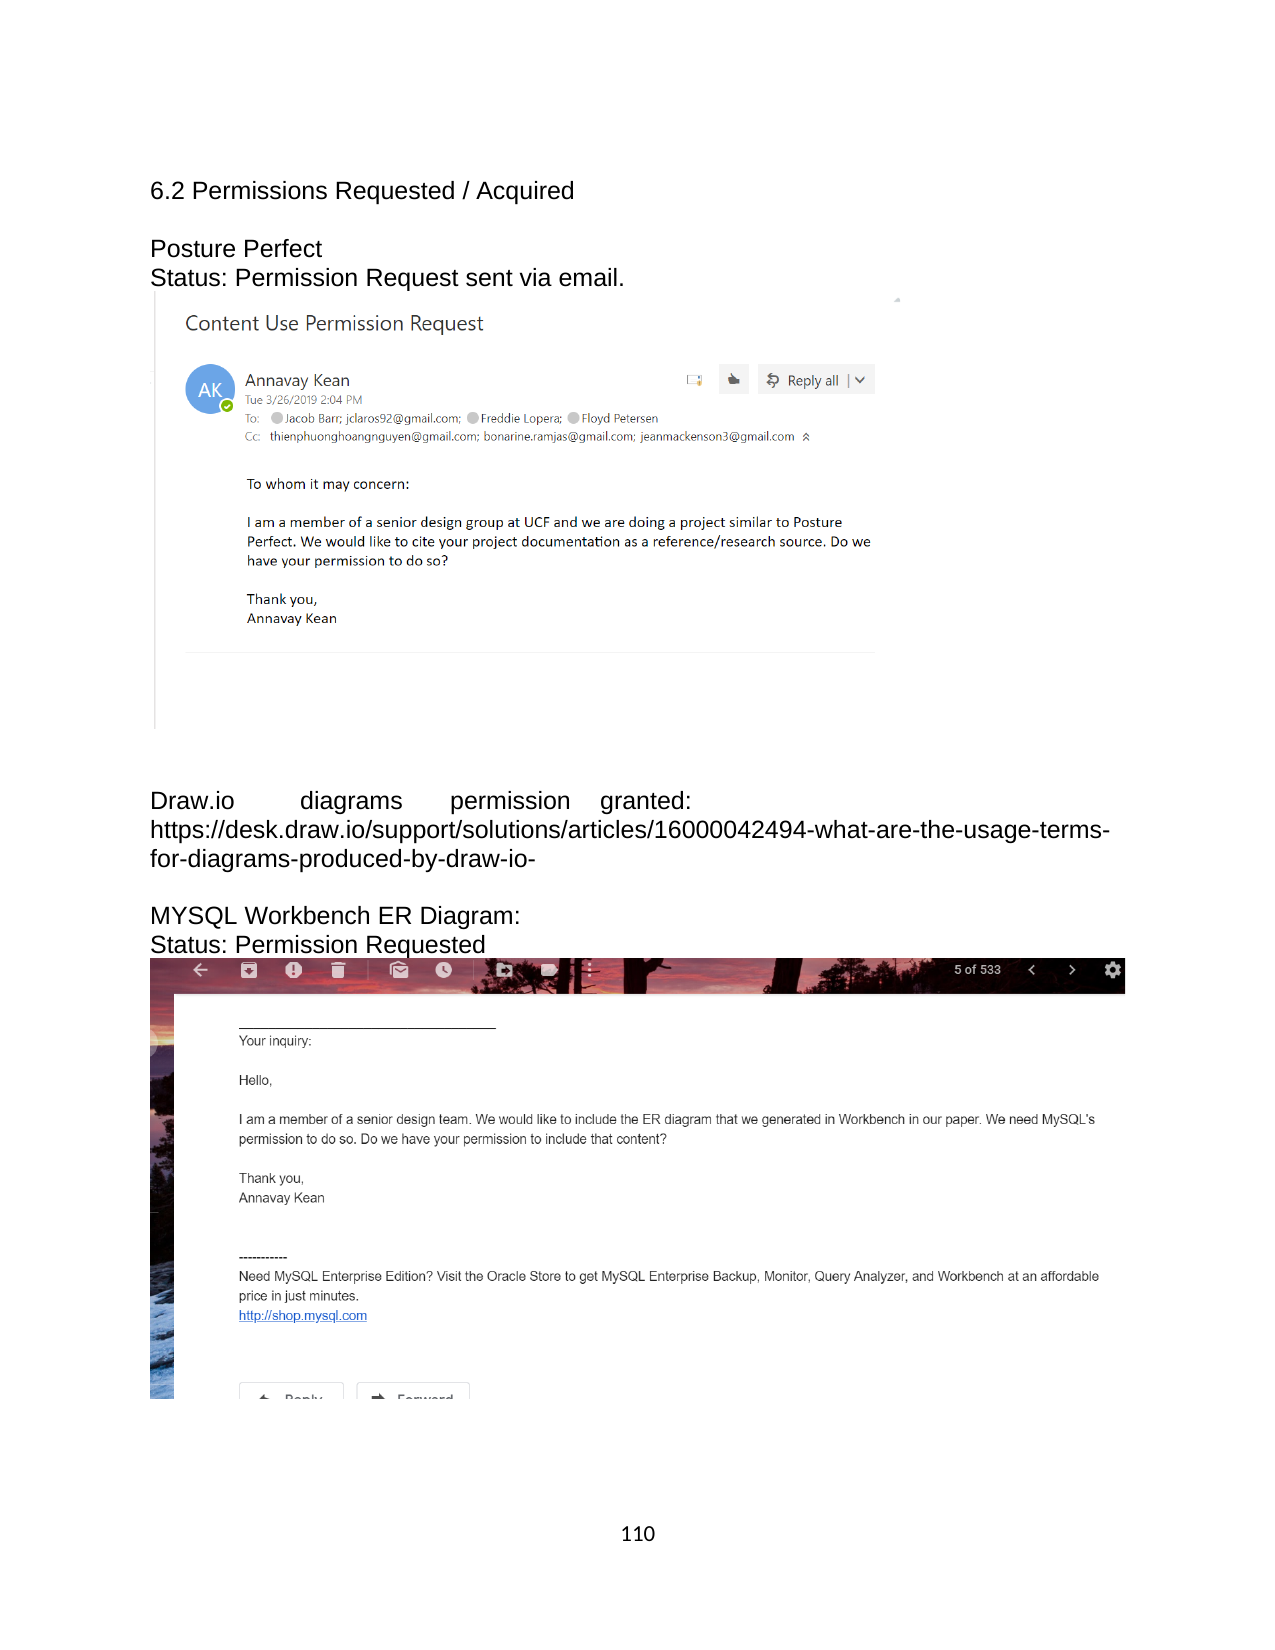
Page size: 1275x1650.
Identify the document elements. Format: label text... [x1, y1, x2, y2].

text Draw.io diagrams permission granted: https://desk.draw.io/support/solutions/articles/16000042494-what-are-the-usage-terms-for-diagrams-produced-by-draw-io- [150, 786, 1125, 873]
subtitle 6.2 Permissions Requested / Acquired [150, 176, 1125, 205]
text Status: Permission Request sent via email. [150, 263, 1125, 291]
picture [150, 291, 901, 729]
text Posture Perfect [150, 234, 1125, 263]
text Status: Permission Requested [150, 930, 1125, 958]
picture [150, 958, 1125, 1399]
text MYSQL Workbench ER Diagram: [150, 901, 1125, 930]
